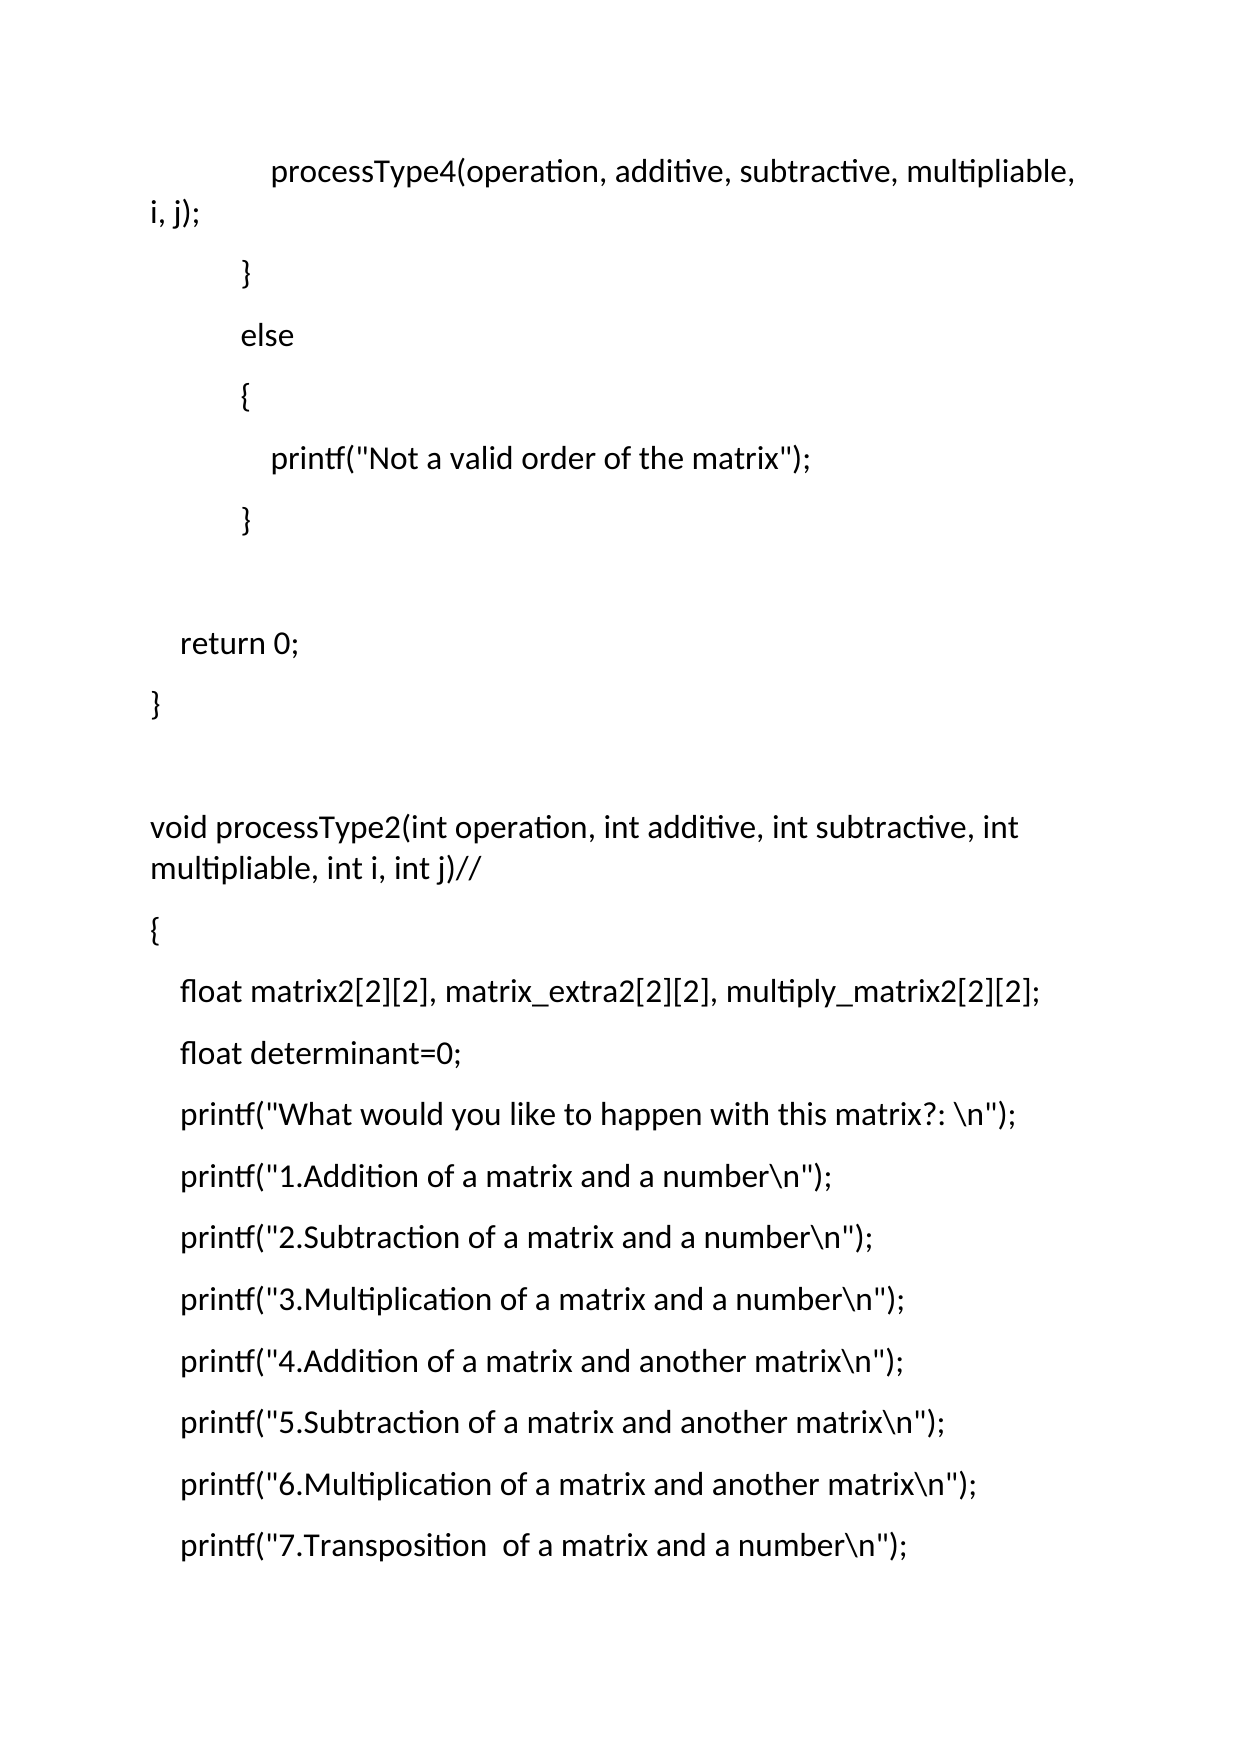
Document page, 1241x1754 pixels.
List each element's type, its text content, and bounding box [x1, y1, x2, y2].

text printf("1.Addition of a matrix and a number\n"); [150, 1155, 1090, 1196]
text { [150, 909, 1090, 949]
text void processType2(int operation, int additive, int subtractive, int multipliable, int i, int j)// [150, 806, 1090, 888]
text printf("5.Subtraction of a matrix and another matrix\n"); [150, 1401, 1090, 1442]
text return 0; [150, 622, 1090, 662]
text float matrix2[2][2], matrix_extra2[2][2], multiply_matrix2[2][2]; [150, 970, 1090, 1011]
text printf("Not a valid order of the matrix"); [150, 437, 1090, 478]
text printf("6.Multiplication of a matrix and another matrix\n"); [150, 1463, 1090, 1503]
text } [150, 498, 1090, 539]
text printf("7.Transposition of a matrix and a number\n"); [150, 1524, 1090, 1565]
text float determinant=0; [150, 1032, 1090, 1072]
text } [150, 252, 1090, 293]
text printf("3.Multiplication of a matrix and a number\n"); [150, 1278, 1090, 1319]
text else [150, 314, 1090, 354]
text printf("4.Addition of a matrix and another matrix\n"); [150, 1339, 1090, 1380]
text printf("What would you like to happen with this matrix?: \n"); [150, 1093, 1090, 1134]
text processType4(operation, additive, subtractive, multipliable, i, j); [150, 150, 1090, 231]
text printf("2.Subtraction of a matrix and a number\n"); [150, 1216, 1090, 1257]
text { [150, 375, 1090, 416]
text } [150, 683, 1090, 724]
